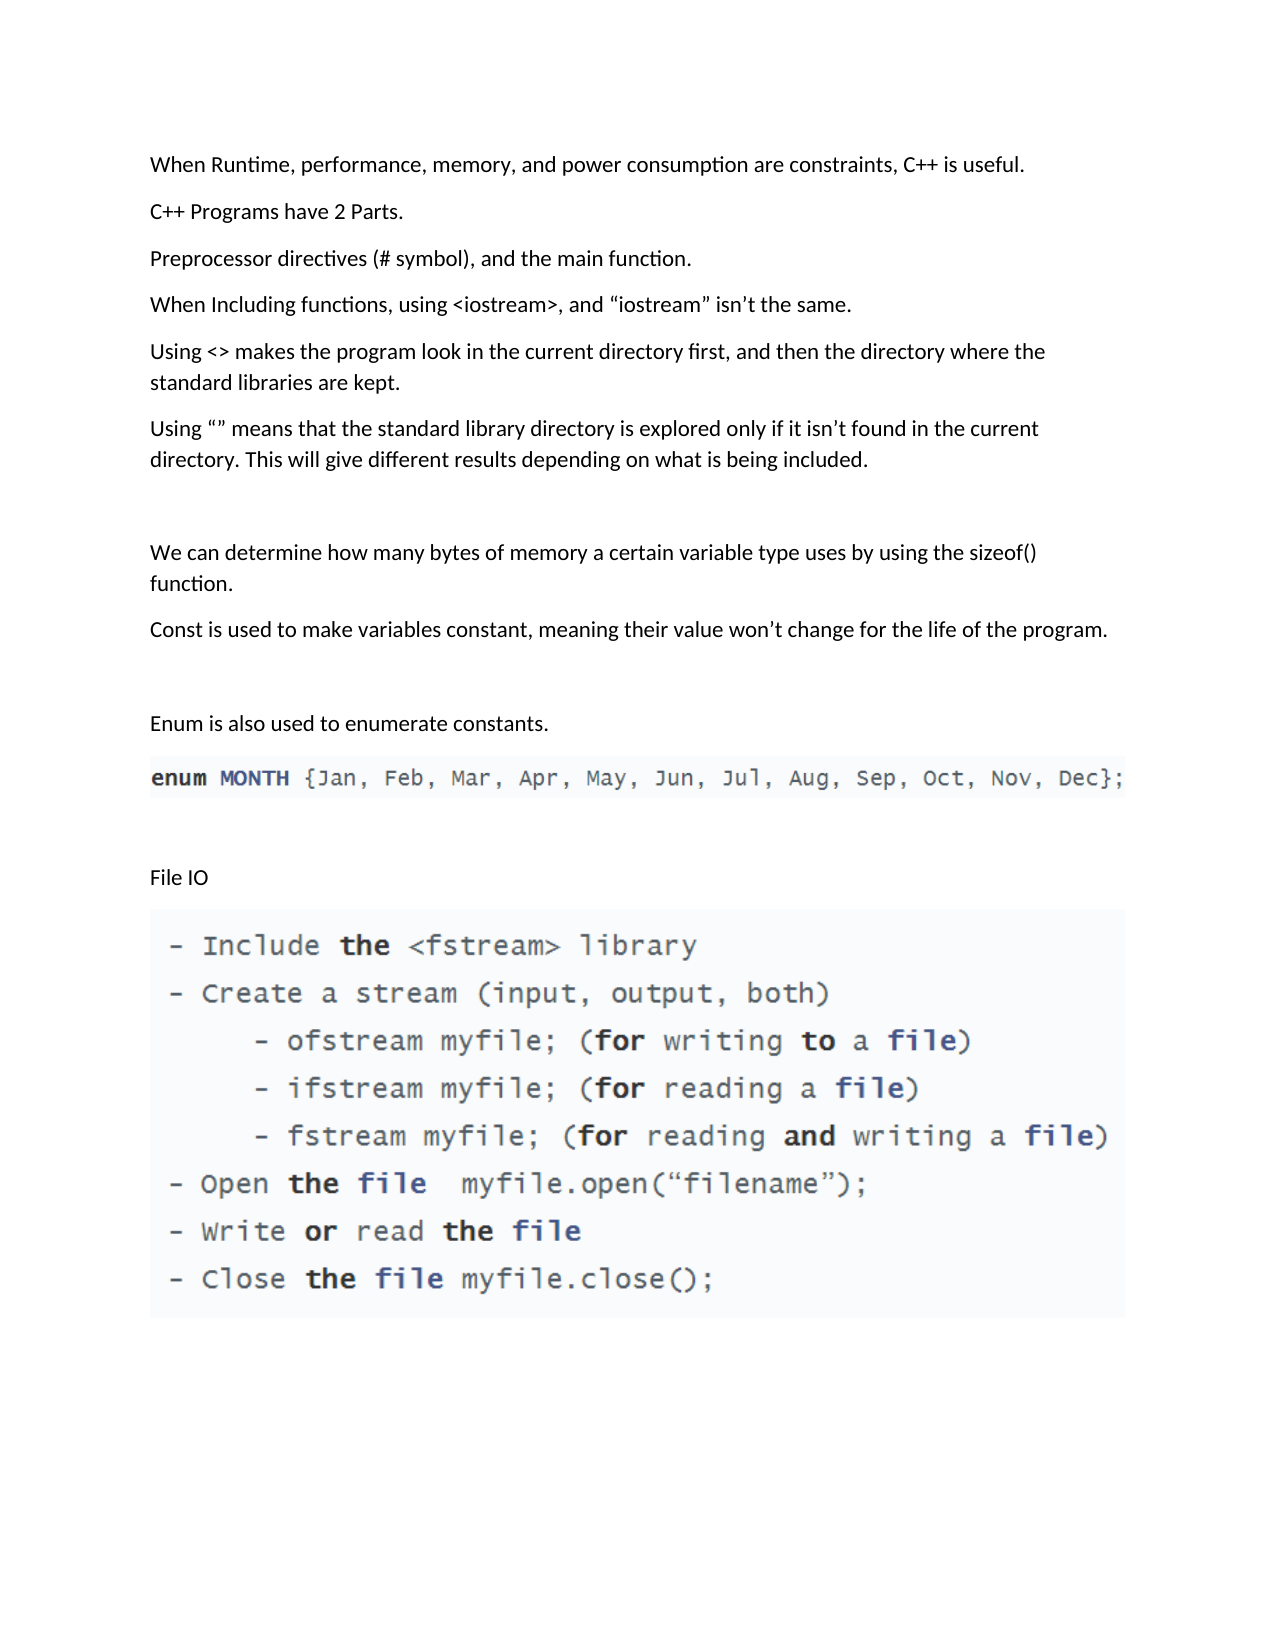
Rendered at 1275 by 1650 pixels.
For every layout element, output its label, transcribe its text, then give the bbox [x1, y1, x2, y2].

text We can determine how many bytes of memory a certain variable type uses by using the sizeof() function. [150, 538, 1125, 597]
text Preprocessor directives (# symbol), and the main function. [150, 244, 1125, 272]
text C++ Programs have 2 Parts. [150, 197, 1125, 225]
text File IO [150, 863, 1125, 891]
text Using <> makes the program look in the current directory first, and then the directory where the standard libraries are kept. [150, 337, 1125, 396]
text When Including functions, using <iostream>, and “iostream” isn’t the same. [150, 291, 1125, 319]
picture [150, 756, 1125, 798]
picture [150, 909, 1125, 1318]
text When Runtime, performance, memory, and power consumption are constraints, C++ is useful. [150, 150, 1125, 178]
text Enum is also used to enumerate constants. [150, 709, 1125, 737]
text Const is used to make variables constant, meaning their value won’t change for the life of the program. [150, 616, 1125, 644]
text Using “” means that the standard library directory is explored only if it isn’t found in the current directory. This will give different results depending on what is being included. [150, 414, 1125, 473]
